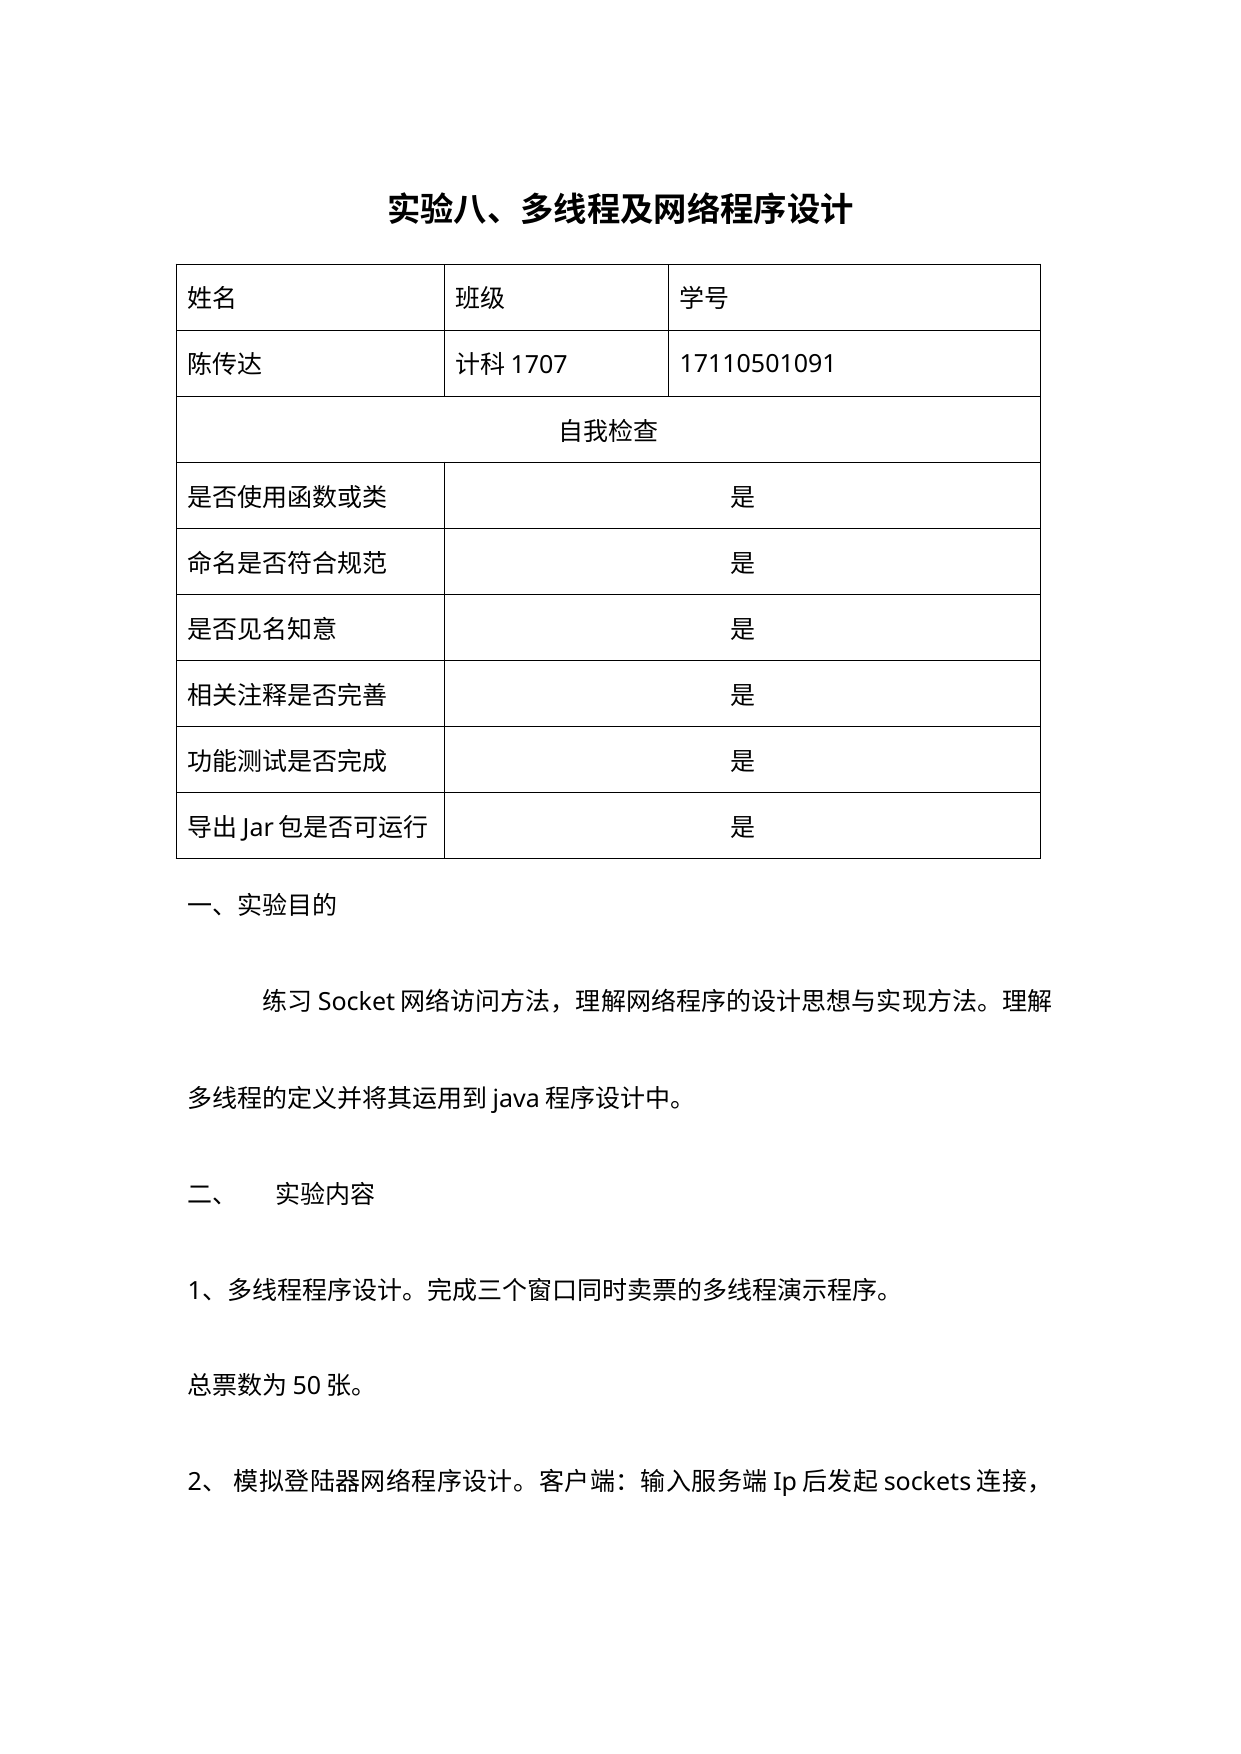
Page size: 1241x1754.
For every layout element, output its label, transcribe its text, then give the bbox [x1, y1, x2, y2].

table_header 学号 [669, 265, 1040, 329]
table_cell 是 [445, 793, 1040, 858]
text 实验八、多线程及网络程序设计 [187, 174, 1053, 239]
text 总票数为50张。 [187, 1351, 1053, 1416]
table_cell 命名是否符合规范 [177, 529, 444, 594]
text 1、多线程程序设计。完成三个窗口同时卖票的多线程演示程序。 [187, 1256, 1053, 1321]
table_cell 是 [445, 661, 1040, 726]
table_cell 功能测试是否完成 [177, 727, 444, 792]
table_cell 陈传达 [177, 331, 444, 396]
table_cell 导出Jar包是否可运行 [177, 793, 444, 858]
table_cell 17110501091 [669, 331, 1040, 396]
list 实验内容 [187, 1160, 1053, 1225]
table_cell 是 [445, 463, 1040, 528]
table_cell 是 [445, 529, 1040, 594]
text 练习Socket网络访问方法，理解网络程序的设计思想与实现方法。理解多线程的定义并将其运用到java程序设计中。 [187, 967, 1053, 1129]
table_header 班级 [445, 265, 668, 329]
text 一、实验目的 [187, 871, 1053, 936]
table_cell 自我检查 [177, 397, 1040, 462]
table_cell 是否见名知意 [177, 595, 444, 660]
table_cell 计科1707 [445, 331, 668, 396]
table_cell 相关注释是否完善 [177, 661, 444, 726]
table_cell 是 [445, 727, 1040, 792]
table_header 姓名 [177, 265, 444, 329]
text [187, 1447, 1053, 1512]
table_cell 是 [445, 595, 1040, 660]
table_cell 是否使用函数或类 [177, 463, 444, 528]
